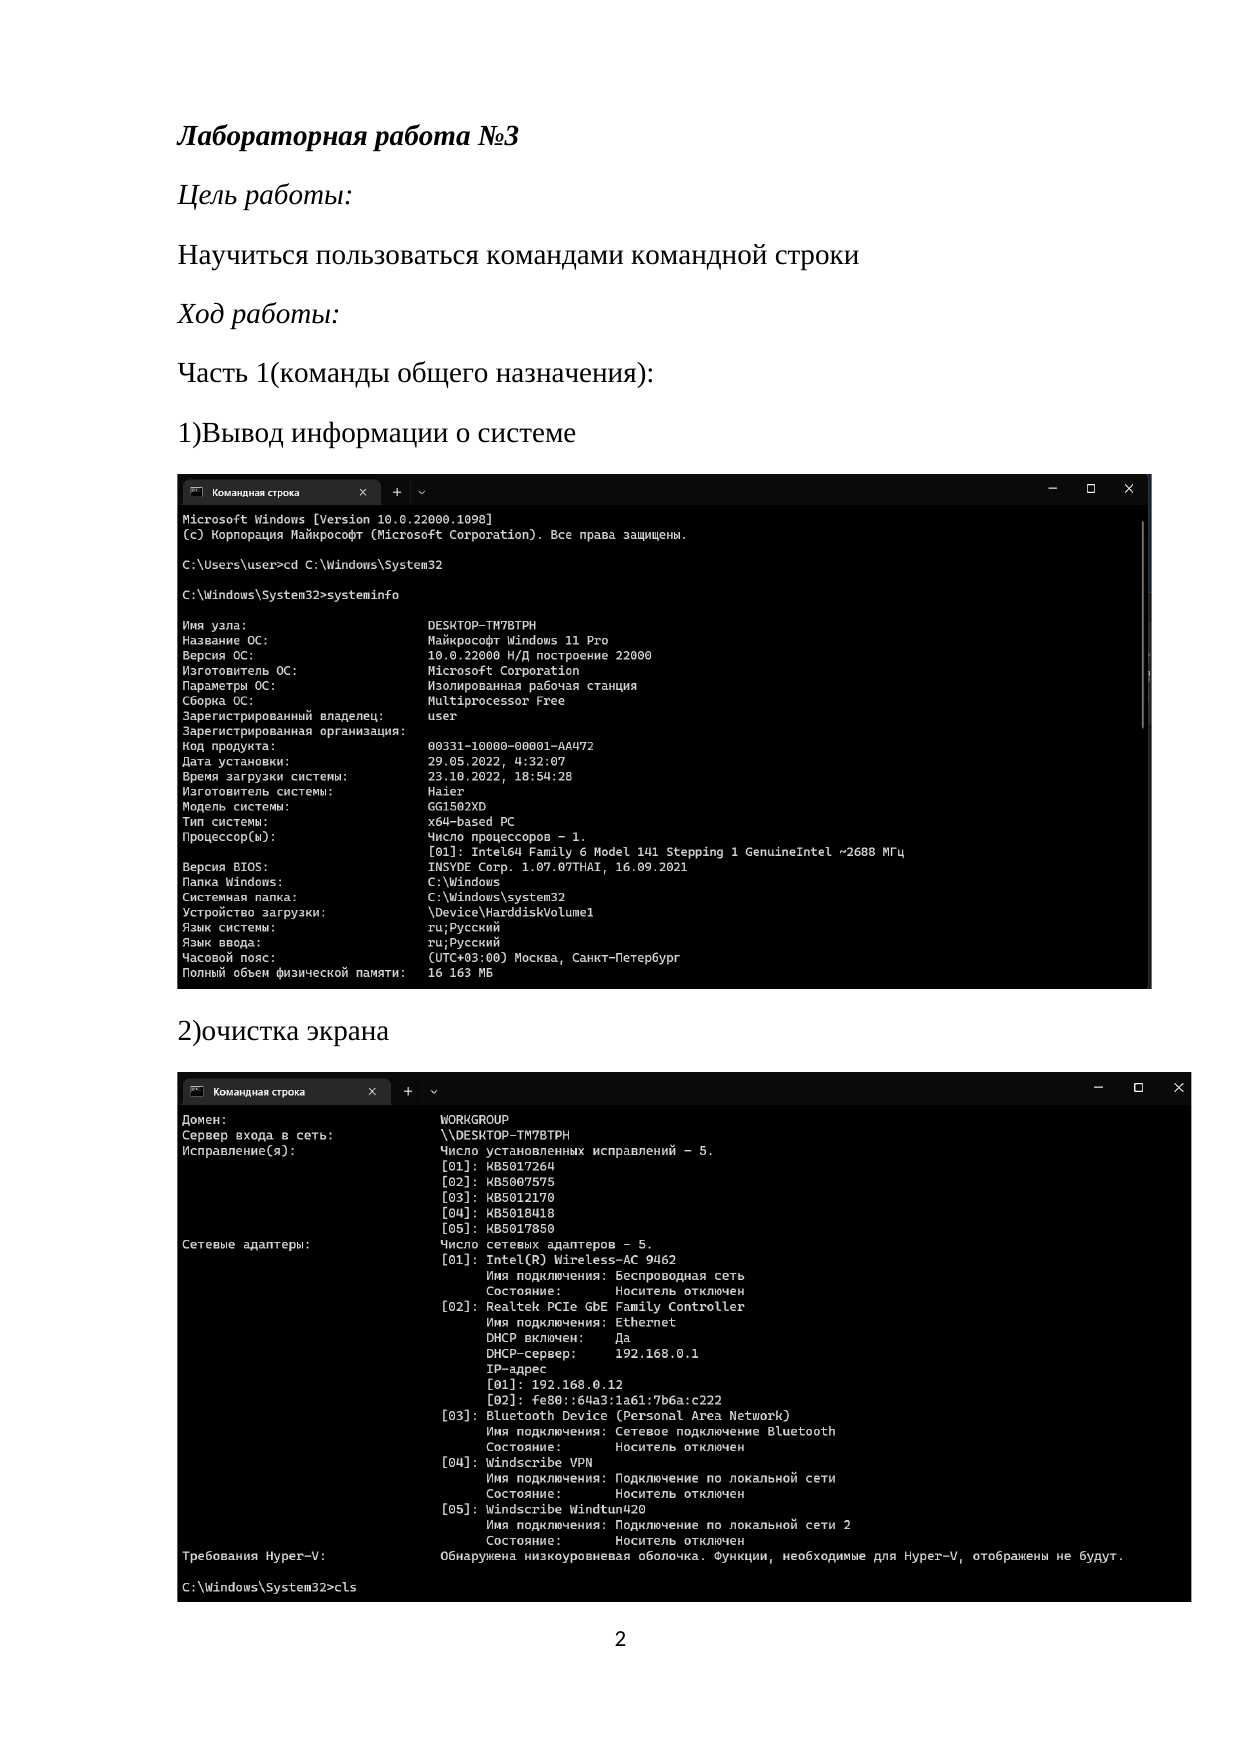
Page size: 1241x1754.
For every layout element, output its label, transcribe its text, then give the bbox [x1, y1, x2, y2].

picture [177, 1072, 1192, 1602]
text 1)Вывод информации о системе [177, 415, 1152, 448]
text Научиться пользоваться командами командной строки [177, 237, 1152, 270]
text 2)очистка экрана [177, 1013, 1152, 1047]
text Цель работы: [177, 177, 1152, 211]
text Ход работы: [177, 296, 1152, 330]
picture [177, 474, 1152, 989]
text Часть 1(команды общего назначения): [177, 356, 1152, 389]
text Лабораторная работа №3 [177, 118, 1152, 152]
